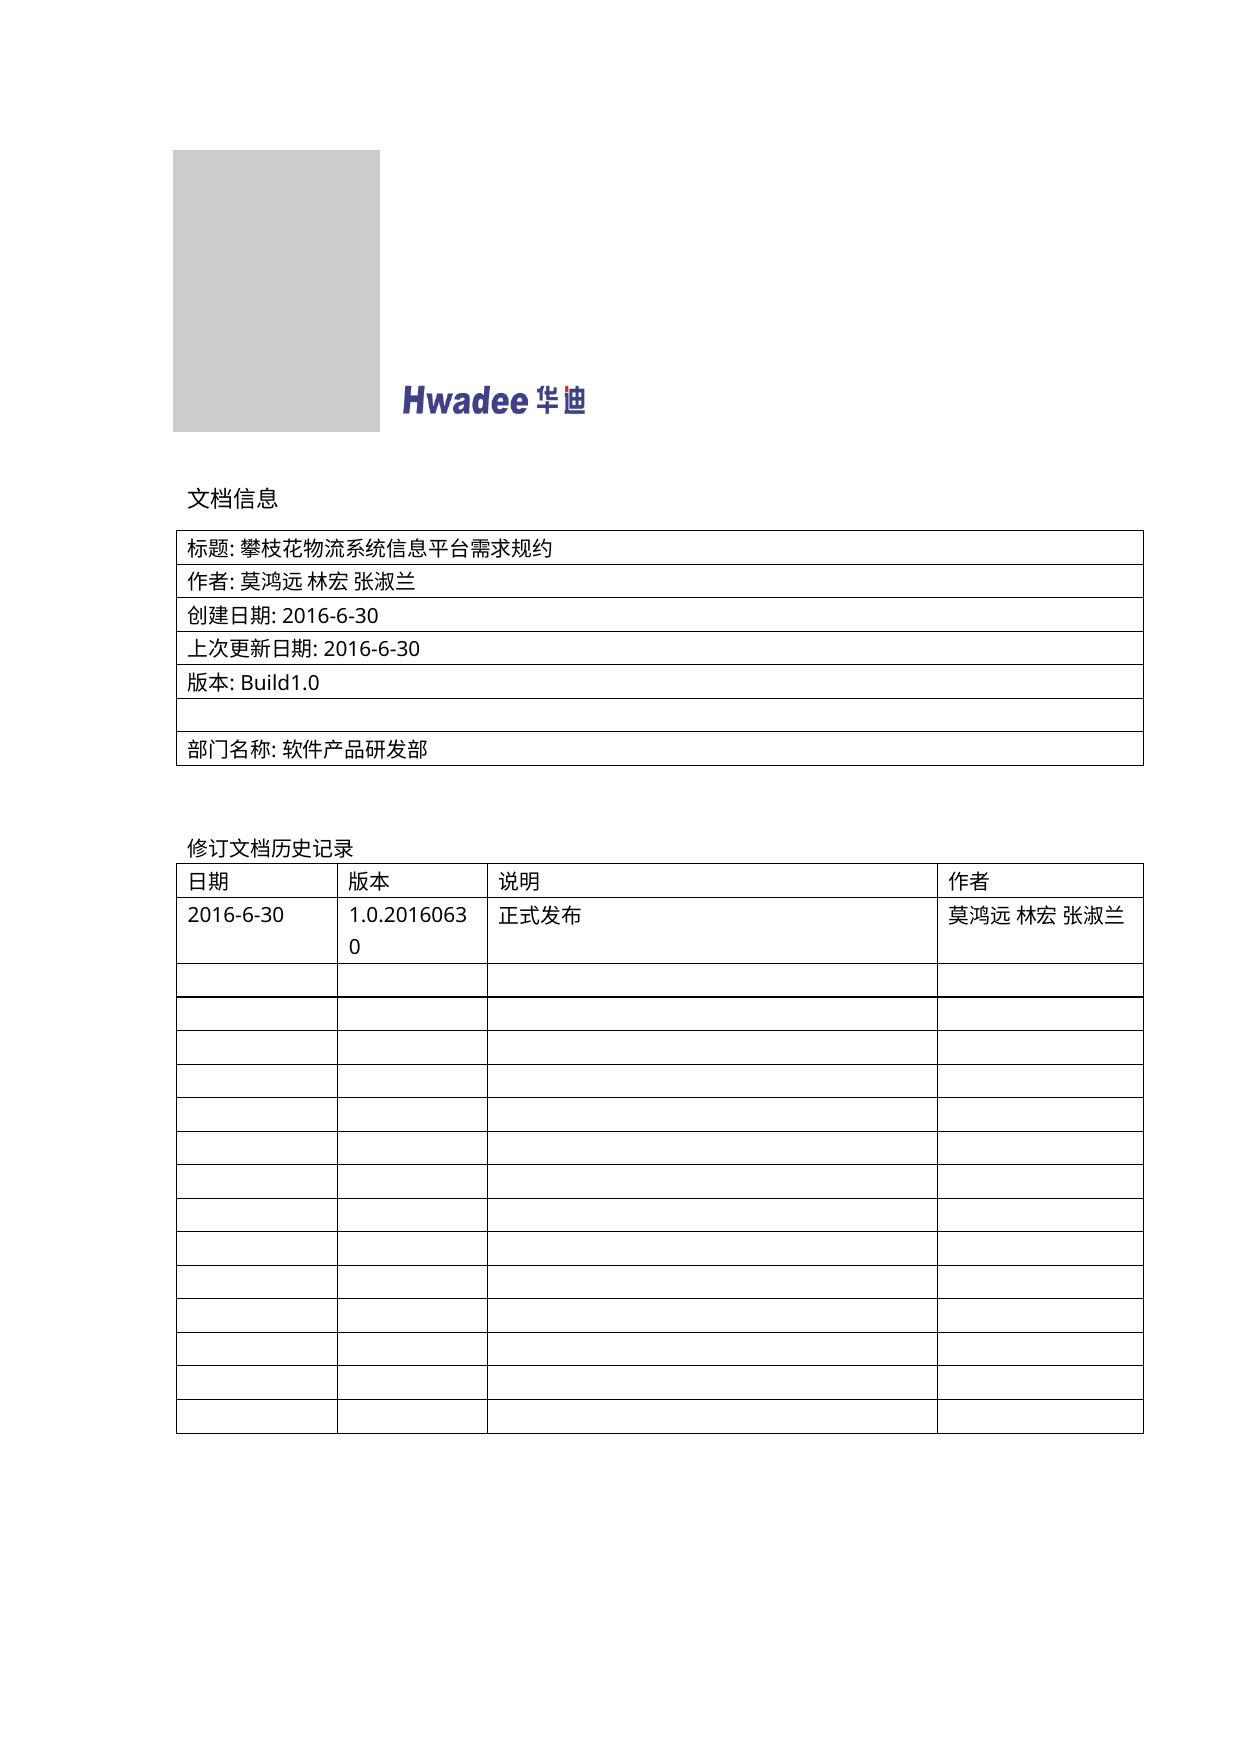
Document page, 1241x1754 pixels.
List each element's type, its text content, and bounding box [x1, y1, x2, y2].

table_cell [177, 699, 1143, 731]
table_cell [938, 1299, 1143, 1332]
table_cell [338, 1266, 487, 1298]
table_cell [488, 998, 937, 1030]
table_cell [488, 1232, 937, 1265]
table_cell [938, 1165, 1143, 1198]
table_cell [938, 998, 1143, 1030]
table_cell [177, 1232, 337, 1265]
table_cell [338, 1333, 487, 1365]
table_cell [338, 1065, 487, 1097]
table_cell 1.0.20160630 [338, 898, 487, 963]
table_cell [177, 964, 337, 996]
table_header 日期 [177, 864, 337, 897]
table_header 版本 [338, 864, 487, 897]
table_cell [488, 1132, 937, 1164]
table_cell [338, 964, 487, 996]
table_cell [177, 1132, 337, 1164]
table_cell [938, 1132, 1143, 1164]
table_cell 莫鸿远 林宏 张淑兰 [938, 898, 1143, 963]
table_cell 部门名称: 软件产品研发部 [177, 732, 1143, 765]
table_cell [338, 1165, 487, 1198]
table_cell [488, 1098, 937, 1131]
table_cell [338, 998, 487, 1030]
table_cell [938, 1065, 1143, 1097]
table_cell 创建日期: 2016-6-30 [177, 598, 1143, 631]
table_cell [938, 1333, 1143, 1365]
table_header 作者 [938, 864, 1143, 897]
table_cell [938, 1098, 1143, 1131]
table_cell 2016-6-30 [177, 898, 337, 963]
table_cell [938, 964, 1143, 996]
table_cell 版本: Build1.0 [177, 665, 1143, 698]
table_cell [488, 1065, 937, 1097]
table_cell [177, 1400, 337, 1432]
table_cell 上次更新日期: 2016-6-30 [177, 632, 1143, 664]
table_cell [338, 1132, 487, 1164]
table_cell [488, 1299, 937, 1332]
table_cell [938, 1031, 1143, 1063]
table_cell [177, 1165, 337, 1198]
table_header 标题: 攀枝花物流系统信息平台需求规约 [177, 531, 1143, 563]
table_cell [488, 1266, 937, 1298]
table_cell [173, 150, 380, 432]
table_cell [177, 998, 337, 1030]
table_cell [488, 1366, 937, 1399]
table_cell [488, 964, 937, 996]
table_cell [488, 1165, 937, 1198]
table_cell [338, 1031, 487, 1063]
table_cell [488, 1199, 937, 1231]
table_cell [938, 1232, 1143, 1265]
table_cell [338, 1199, 487, 1231]
table_cell [380, 150, 1125, 432]
table_cell [488, 1031, 937, 1063]
table_cell 正式发布 [488, 898, 937, 963]
table_cell [338, 1299, 487, 1332]
text 修订文档历史记录 [187, 831, 1053, 863]
table_cell [938, 1366, 1143, 1399]
table_cell [177, 1065, 337, 1097]
table_cell [177, 1098, 337, 1131]
table_cell [177, 1266, 337, 1298]
table_cell [938, 1266, 1143, 1298]
table_cell [177, 1199, 337, 1231]
table_cell [938, 1199, 1143, 1231]
picture [391, 370, 600, 429]
table_cell [177, 1333, 337, 1365]
table_cell 作者: 莫鸿远 林宏 张淑兰 [177, 565, 1143, 597]
table_cell [338, 1232, 487, 1265]
table_cell [488, 1400, 937, 1432]
table_cell [488, 1333, 937, 1365]
text 文档信息 [187, 465, 1053, 530]
table_cell [177, 1366, 337, 1399]
table_header 说明 [488, 864, 937, 897]
table_cell [338, 1366, 487, 1399]
table_cell [338, 1400, 487, 1432]
table_cell [177, 1031, 337, 1063]
table_cell [177, 1299, 337, 1332]
table_cell [338, 1098, 487, 1131]
table_cell [938, 1400, 1143, 1432]
